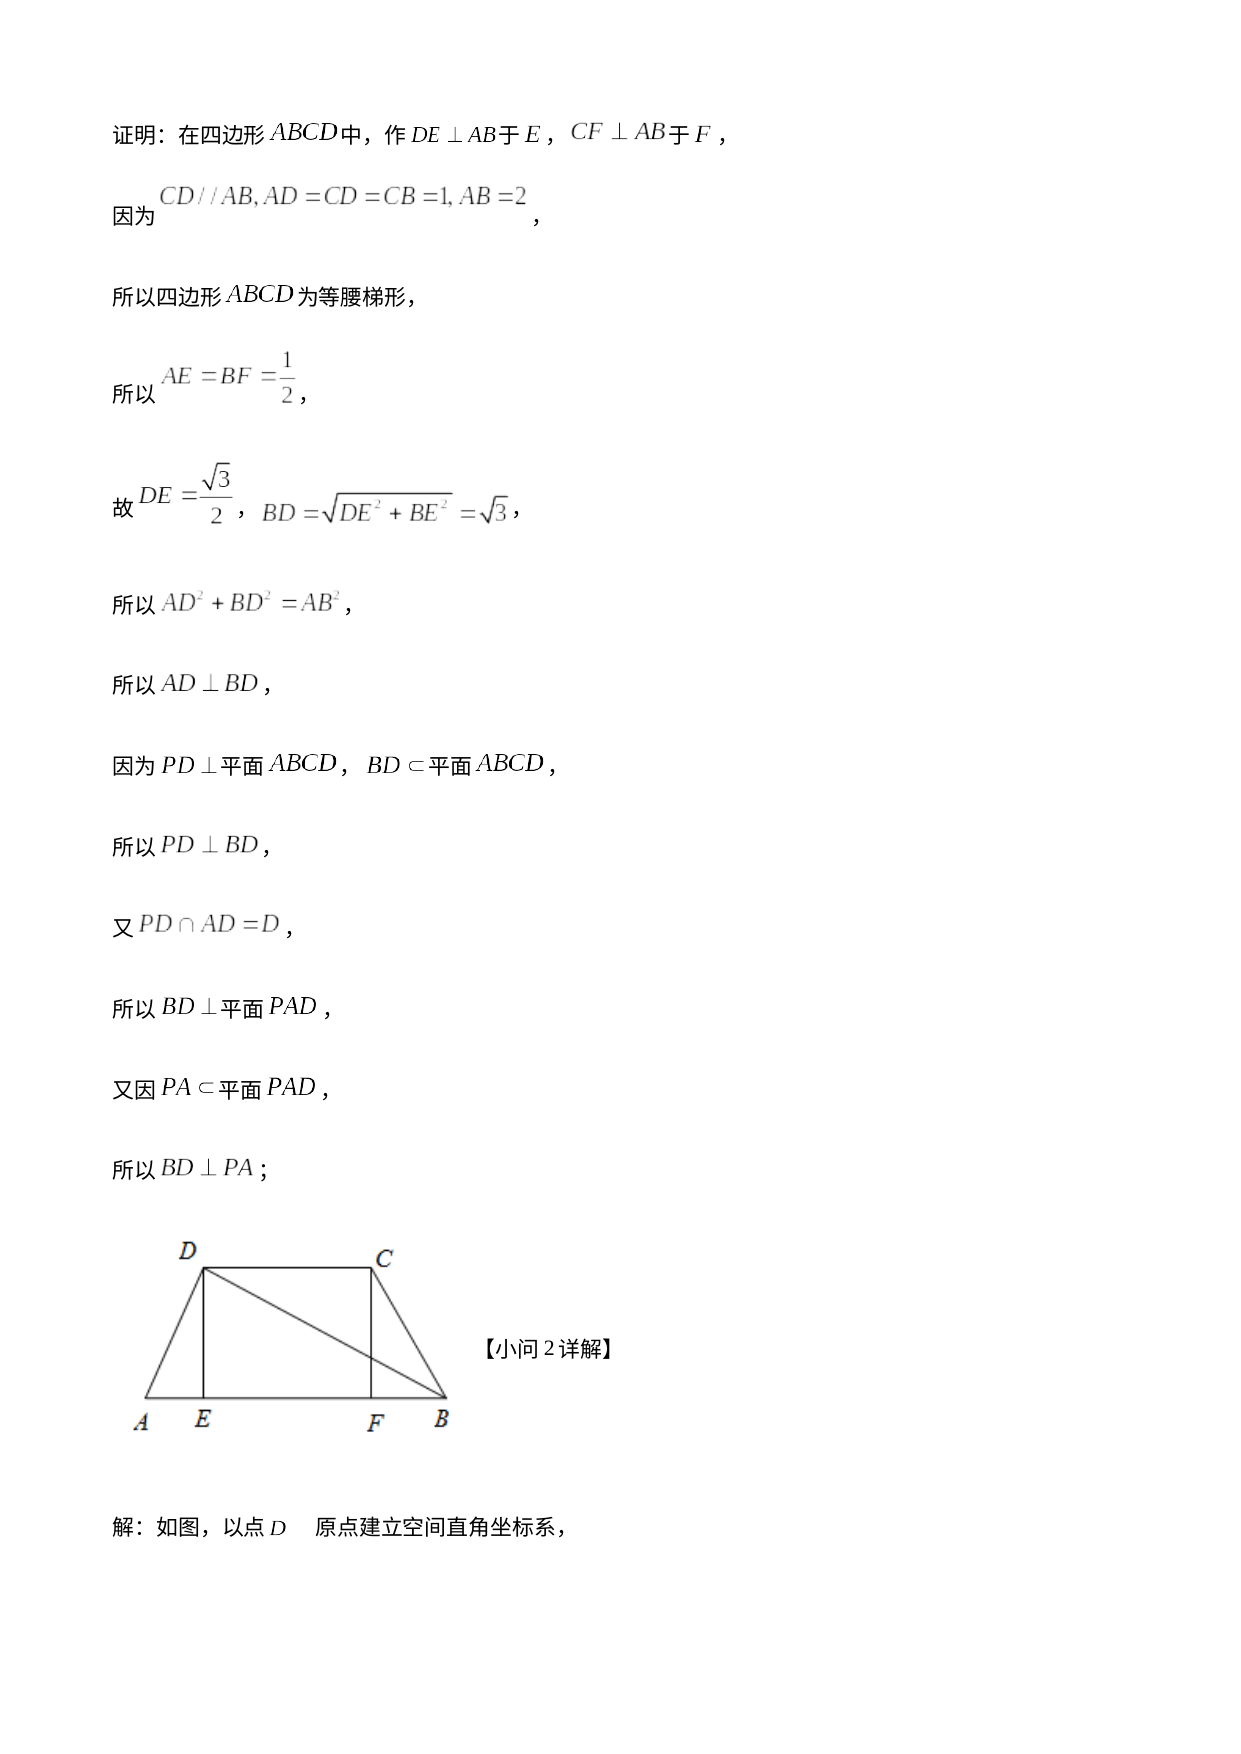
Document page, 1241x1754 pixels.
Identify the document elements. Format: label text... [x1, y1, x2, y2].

text 因为平面，平面， [112, 733, 1128, 798]
text 所以平面， [112, 975, 1128, 1040]
picture [112, 1217, 474, 1457]
text 因为， [112, 183, 1128, 248]
text 又因平面， [112, 1056, 1128, 1121]
text 又， [112, 894, 1128, 959]
text 所以， [112, 813, 1128, 878]
text 解：如图，以点原点建立空间直角坐标系， [112, 1493, 1128, 1558]
text 所以， [112, 571, 1128, 636]
text 证明：在四边形中，作于，于， [112, 102, 1128, 167]
text 所以， [112, 652, 1128, 717]
text 所以， [112, 344, 1128, 442]
text 所以； [112, 1137, 1128, 1202]
text 所以四边形为等腰梯形， [112, 263, 1128, 328]
text 故，， [112, 458, 1128, 555]
